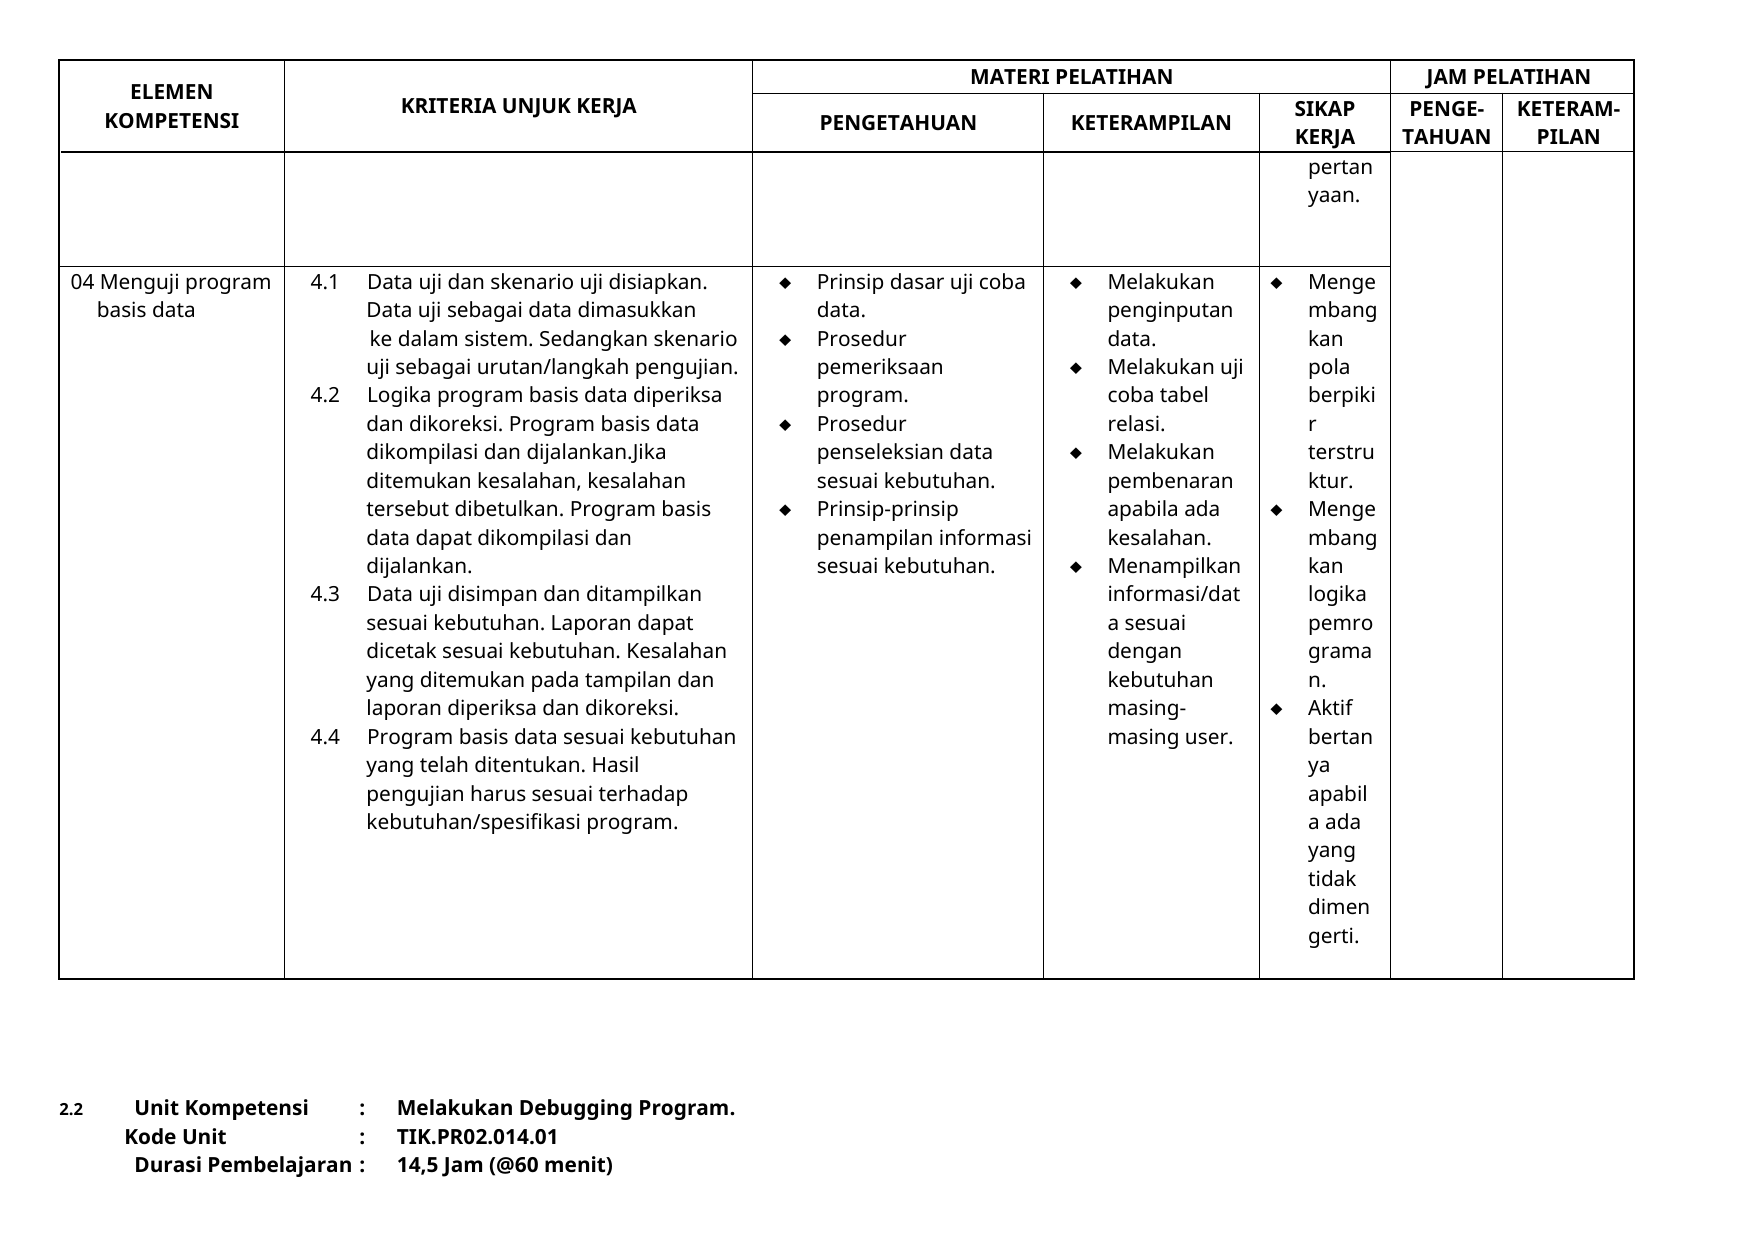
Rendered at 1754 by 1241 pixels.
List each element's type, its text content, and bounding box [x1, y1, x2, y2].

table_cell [1260, 153, 1390, 266]
text Kode Unit : TIK.PR02.014.01 [59, 1122, 1695, 1150]
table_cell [285, 153, 752, 266]
table_cell PENGE-TAHUAN [1391, 94, 1502, 151]
table_cell [1503, 152, 1633, 266]
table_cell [1044, 153, 1259, 266]
table_cell SIKAP KERJA [1260, 94, 1390, 151]
table_header MATERI PELATIHAN [753, 61, 1390, 92]
table_header JAM PELATIHAN [1391, 61, 1633, 92]
table_cell [1391, 266, 1502, 978]
table_cell [1503, 266, 1633, 978]
table_cell KETERAM-PILAN [1503, 94, 1633, 151]
table_cell Prinsip dasar uji coba data. Prosedur pemeriksaan program. Prosedur penseleksian data sesuai kebutuhan. Prinsip-prinsip penampilan informasi sesuai kebutuhan. [753, 267, 1043, 978]
table_cell 4.1 Data uji dan skenario uji disiapkan. Data uji sebagai data dimasukkan ke dalam sistem. Sedangkan skenario uji sebagai urutan/langkah pengujian. 4.2 Logika program basis data diperiksa dan dikoreksi. Program basis data dikompilasi dan dijalankan.Jika ditemukan kesalahan, kesalahan tersebut dibetulkan. Program basis data dapat dikompilasi dan dijalankan. 4.3 Data uji disimpan dan ditampilkan sesuai kebutuhan. Laporan dapat dicetak sesuai kebutuhan. Kesalahan yang ditemukan pada tampilan dan laporan diperiksa dan dikoreksi. 4.4 Program basis data sesuai kebutuhan yang telah ditentukan. Hasil pengujian harus sesuai terhadap kebutuhan/spesifikasi program. [285, 267, 752, 978]
table_cell KETERAMPILAN [1044, 94, 1259, 151]
table_cell [1391, 152, 1502, 266]
table_cell Mengembangkan pola berpikir terstruktur. Mengembangkan logika pemrograman. Aktif bertanya apabila ada yang tidak dimengerti. [1260, 267, 1390, 978]
table_header KRITERIA UNJUK KERJA [285, 61, 752, 151]
text Durasi Pembelajaran : 14,5 Jam (@60 menit) [59, 1150, 1695, 1179]
table_cell PENGETAHUAN [753, 94, 1043, 151]
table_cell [753, 153, 1043, 266]
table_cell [60, 151, 284, 266]
list Unit Kompetensi : Melakukan Debugging Program. [59, 1093, 1695, 1122]
table_cell 04 Menguji program basis data [60, 267, 284, 978]
table_cell Melakukan penginputan data. Melakukan uji coba tabel relasi. Melakukan pembenaran apabila ada kesalahan. Menampilkan informasi/data sesuai dengan kebutuhan masing-masing user. [1044, 267, 1259, 978]
table_header ELEMEN KOMPETENSI [60, 61, 284, 151]
